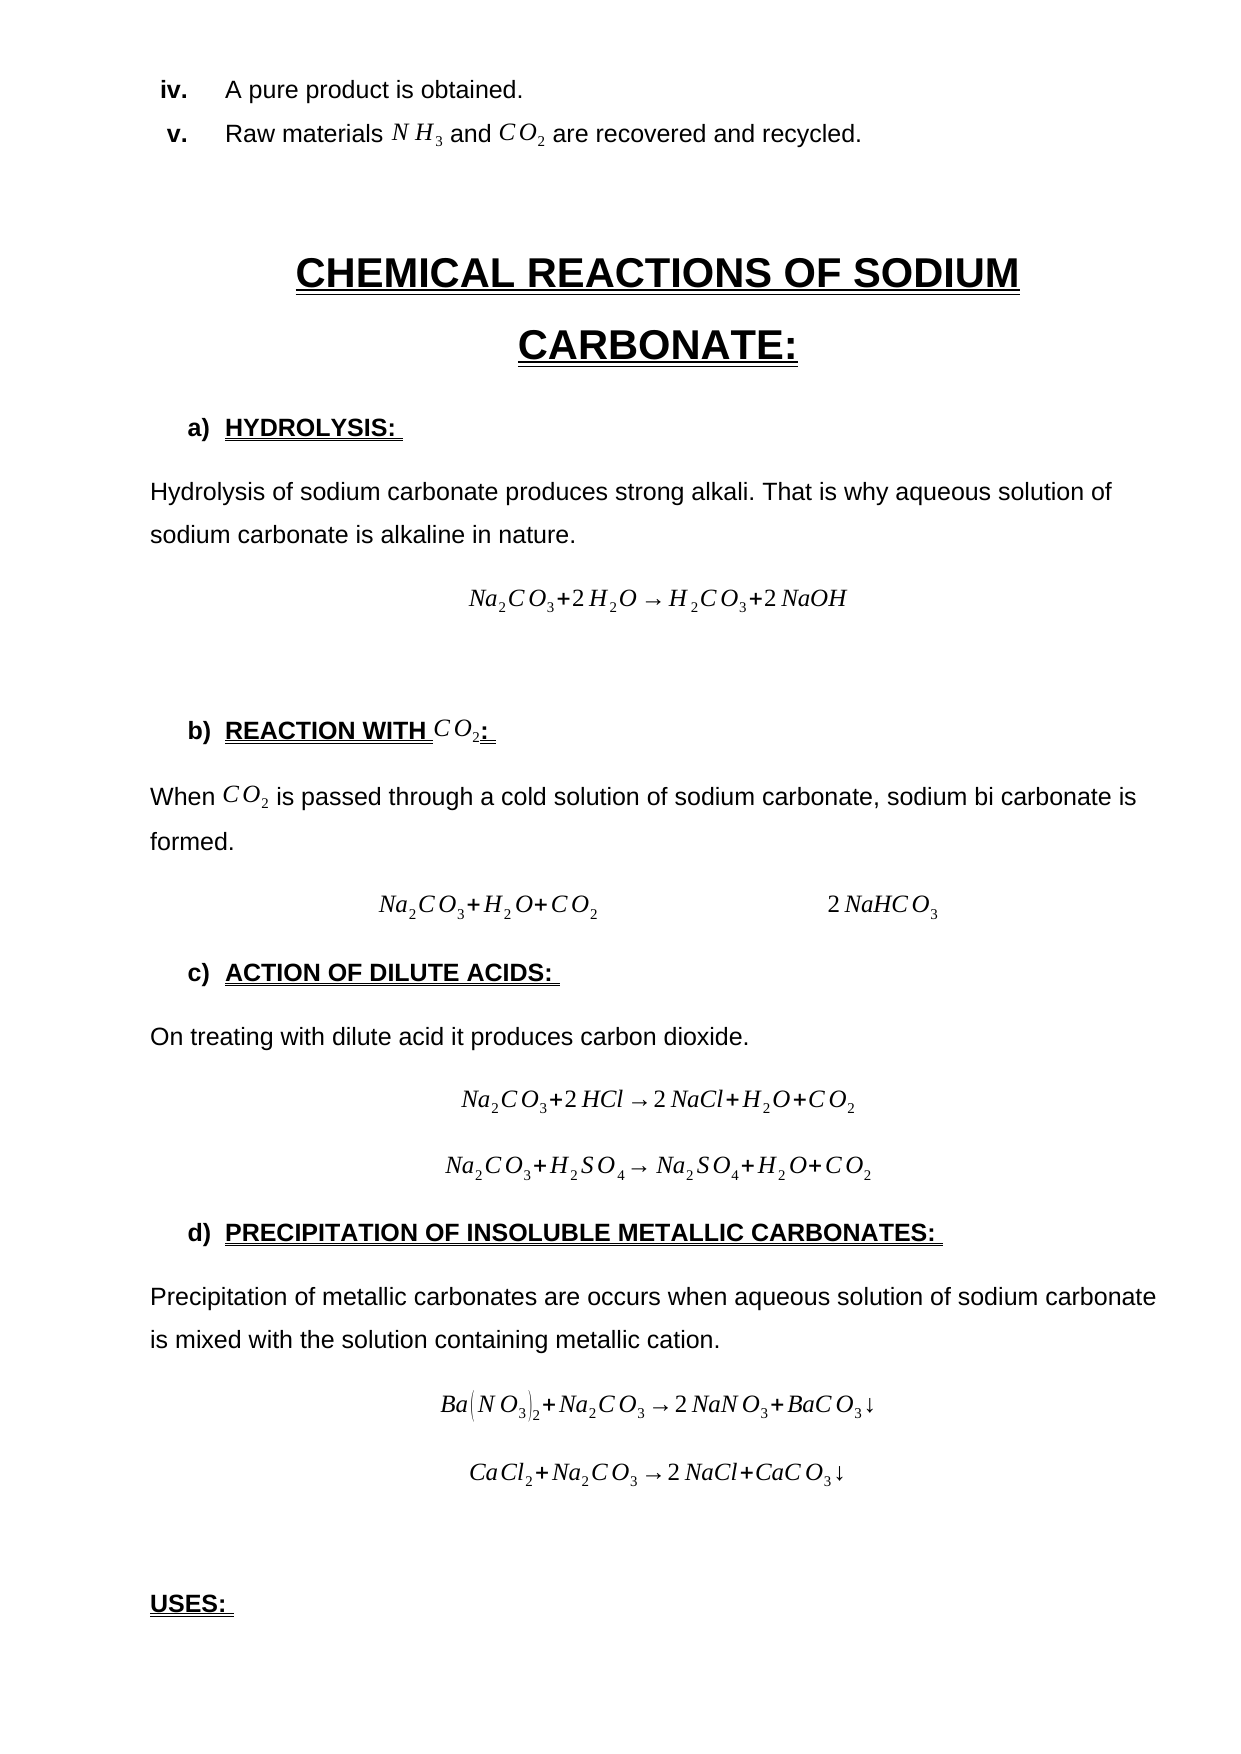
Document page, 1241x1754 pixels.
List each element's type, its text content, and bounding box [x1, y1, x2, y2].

text Hydrolysis of sodium carbonate produces strong alkali. That is why aqueous solution of sodium carbonate is alkaline in nature. [150, 477, 1165, 549]
text Precipitation of metallic carbonates are occurs when aqueous solution of sodium carbonate is mixed with the solution containing metallic cation. [150, 1282, 1165, 1354]
list REACTION WITH : [187, 714, 1165, 746]
list Raw materials and are recovered and recycled. [187, 118, 1165, 149]
list ACTION OF DILUTE ACIDS: [187, 958, 1165, 987]
text USES: [150, 1589, 1165, 1617]
text CHEMICAL REACTIONS OF SODIUM CARBONATE: [150, 249, 1165, 368]
list PRECIPITATION OF INSOLUBLE METALLIC CARBONATES: [187, 1218, 1165, 1247]
list HYDROLYSIS: [187, 413, 1165, 442]
text When is passed through a cold solution of sodium carbonate, sodium bi carbonate is formed. [150, 781, 1165, 855]
list A pure product is obtained. [187, 75, 1165, 104]
text On treating with dilute acid it produces carbon dioxide. [150, 1022, 1165, 1051]
